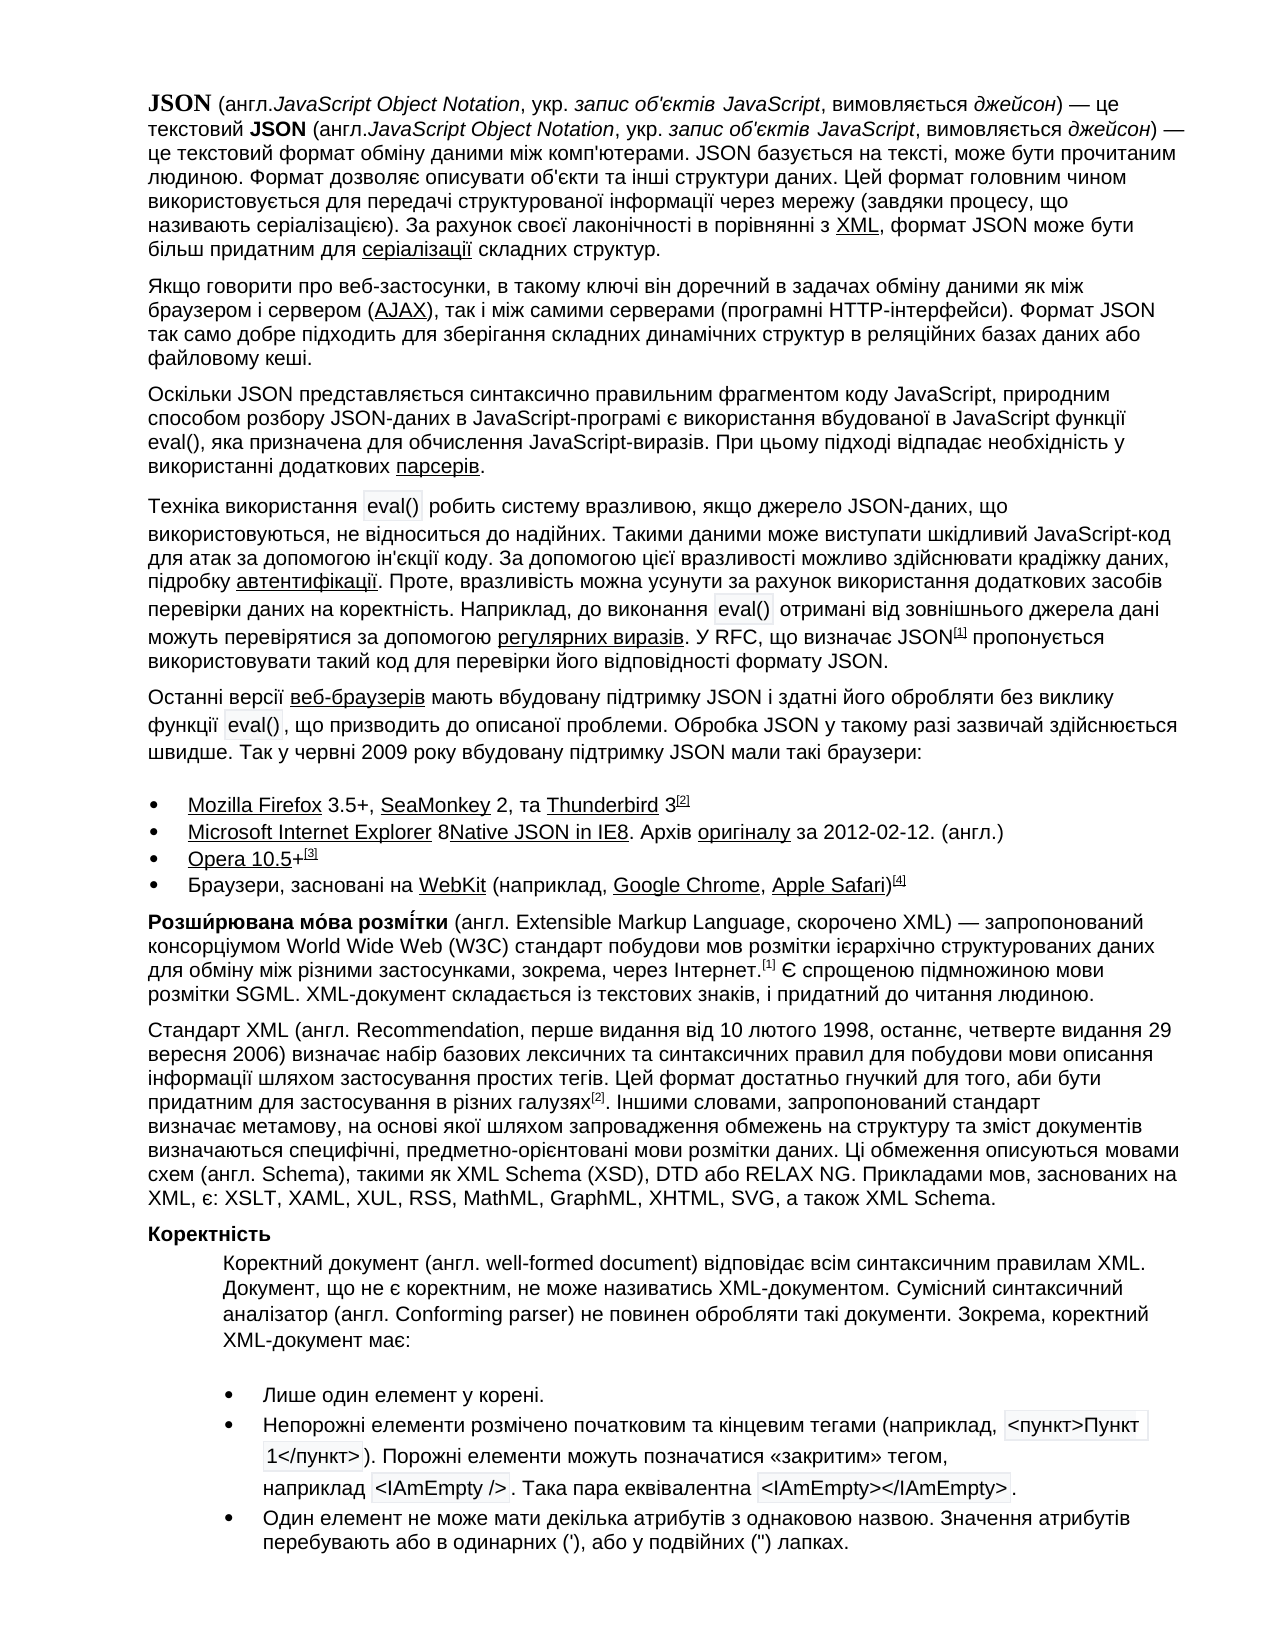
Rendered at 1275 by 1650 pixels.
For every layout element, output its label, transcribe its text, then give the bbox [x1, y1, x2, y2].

list Один елемент не може мати декілька атрибутів з однаковою назвою. Значення атрибутів перебувають або в одинарних ('), або у подвійних (") лапках. [225, 1506, 1186, 1554]
text Розши́рювана мо́ва розмі́тки (англ. Extensible Markup Language, скорочено XML) — запропонований консорціумом World Wide Web (W3C) стандарт побудови мов розмітки ієрархічно структурованих даних для обміну між різними застосунками, зокрема, через Інтернет.[1] Є спрощеною підмножиною мови розмітки SGML. XML-документ складається із текстових знаків, і придатний до читання людиною. [148, 909, 1186, 1005]
text Коректність [148, 1222, 1186, 1246]
list Mozilla Firefox 3.5+, SeaMonkey 2, та Thunderbird 3[2] [150, 793, 1186, 817]
text JSON (англ.JavaScript Object Notation, укр. запис об'єктів JavaScript, вимовляється джейсон) — це текстовий JSON (англ.JavaScript Object Notation, укр. запис об'єктів JavaScript, вимовляється джейсон) — це текстовий формат обміну даними між комп'ютерами. JSON базується на тексті, може бути прочитаним людиною. Формат дозволяє описувати об'єкти та інші структури даних. Цей формат головним чином використовується для передачі структурованої інформації через мережу (завдяки процесу, що називають серіалізацією). За рахунок своєї лаконічності в порівнянні з XML, формат JSON може бути більш придатним для серіалізації складних структур. [148, 88, 1186, 261]
text Коректний документ (англ. well-formed document) відповідає всім синтаксичним правилам XML. Документ, що не є коректним, не може називатись XML-документом. Сумісний синтаксичний аналізатор (англ. Conforming parser) не повинен обробляти такі документи. Зокрема, коректний XML-документ має: [223, 1250, 1186, 1352]
text Останні версії веб-браузерів мають вбудовану підтримку JSON і здатні його обробляти без виклику функції eval(), що призводить до описаної проблеми. Обробка JSON у такому разі зазвичай здійснюється швидше. Так у червні 2009 року вбудовану підтримку JSON мали такі браузери: [148, 685, 1186, 764]
list Браузери, засновані на WebKit (наприклад, Google Chrome, Apple Safari)[4] [150, 873, 1186, 897]
list Opera 10.5+[3] [150, 846, 1186, 871]
list Microsoft Internet Explorer 8Native JSON in IE8. Архів оригіналу за 2012-02-12. (англ.) [150, 820, 1186, 844]
list Лише один елемент у корені. [225, 1383, 1186, 1407]
list Непорожні елементи розмічено початковим та кінцевим тегами (наприклад, <пункт>Пункт 1</пункт>). Порожні елементи можуть позначатися «закритим» тегом, наприклад <IAmEmpty />. Така пара еквівалентна <IAmEmpty></IAmEmpty>. [225, 1409, 1186, 1503]
text Техніка використання eval() робить систему вразливою, якщо джерело JSON-даних, що використовуються, не відноситься до надійних. Такими даними може виступати шкідливий JavaScript-код для атак за допомогою ін'єкції коду. За допомогою цієї вразливості можливо здійснювати крадіжку даних, підробку автентифікації. Проте, вразливість можна усунути за рахунок використання додаткових засобів перевірки даних на коректність. Наприклад, до виконання eval() отримані від зовнішнього джерела дані можуть перевірятися за допомогою регулярних виразів. У RFC, що визначає JSON[1] пропонується використовувати такий код для перевірки його відповідності формату JSON. [148, 490, 1186, 672]
text Якщо говорити про веб-застосунки, в такому ключі він доречний в задачах обміну даними як між браузером і сервером (AJAX), так і між самими серверами (програмні HTTP-інтерфейси). Формат JSON так само добре підходить для зберігання складних динамічних структур в реляційних базах даних або файловому кеші. [148, 273, 1186, 369]
text Стандарт XML (англ. Recommendation, перше видання від 10 лютого 1998, останнє, четверте видання 29 вересня 2006) визначає набір базових лексичних та синтаксичних правил для побудови мови описання інформації шляхом застосування простих тегів. Цей формат достатньо гнучкий для того, аби бути придатним для застосування в різних галузях[2]. Іншими словами, запропонований стандарт визначає метамову, на основі якої шляхом запровадження обмежень на структуру та зміст документів визначаються специфічні, предметно-орієнтовані мови розмітки даних. Ці обмеження описуються мовами схем (англ. Schema), такими як XML Schema (XSD), DTD або RELAX NG. Прикладами мов, заснованих на XML, є: XSLT, XAML, XUL, RSS, MathML, GraphML, XHTML, SVG, а також XML Schema. [148, 1018, 1186, 1209]
text Оскільки JSON представляється синтаксично правильним фрагментом коду JavaScript, природним способом розбору JSON-даних в JavaScript-програмі є використання вбудованої в JavaScript функції eval(), яка призначена для обчислення JavaScript-виразів. При цьому підході відпадає необхідність у використанні додаткових парсерів. [148, 382, 1186, 478]
